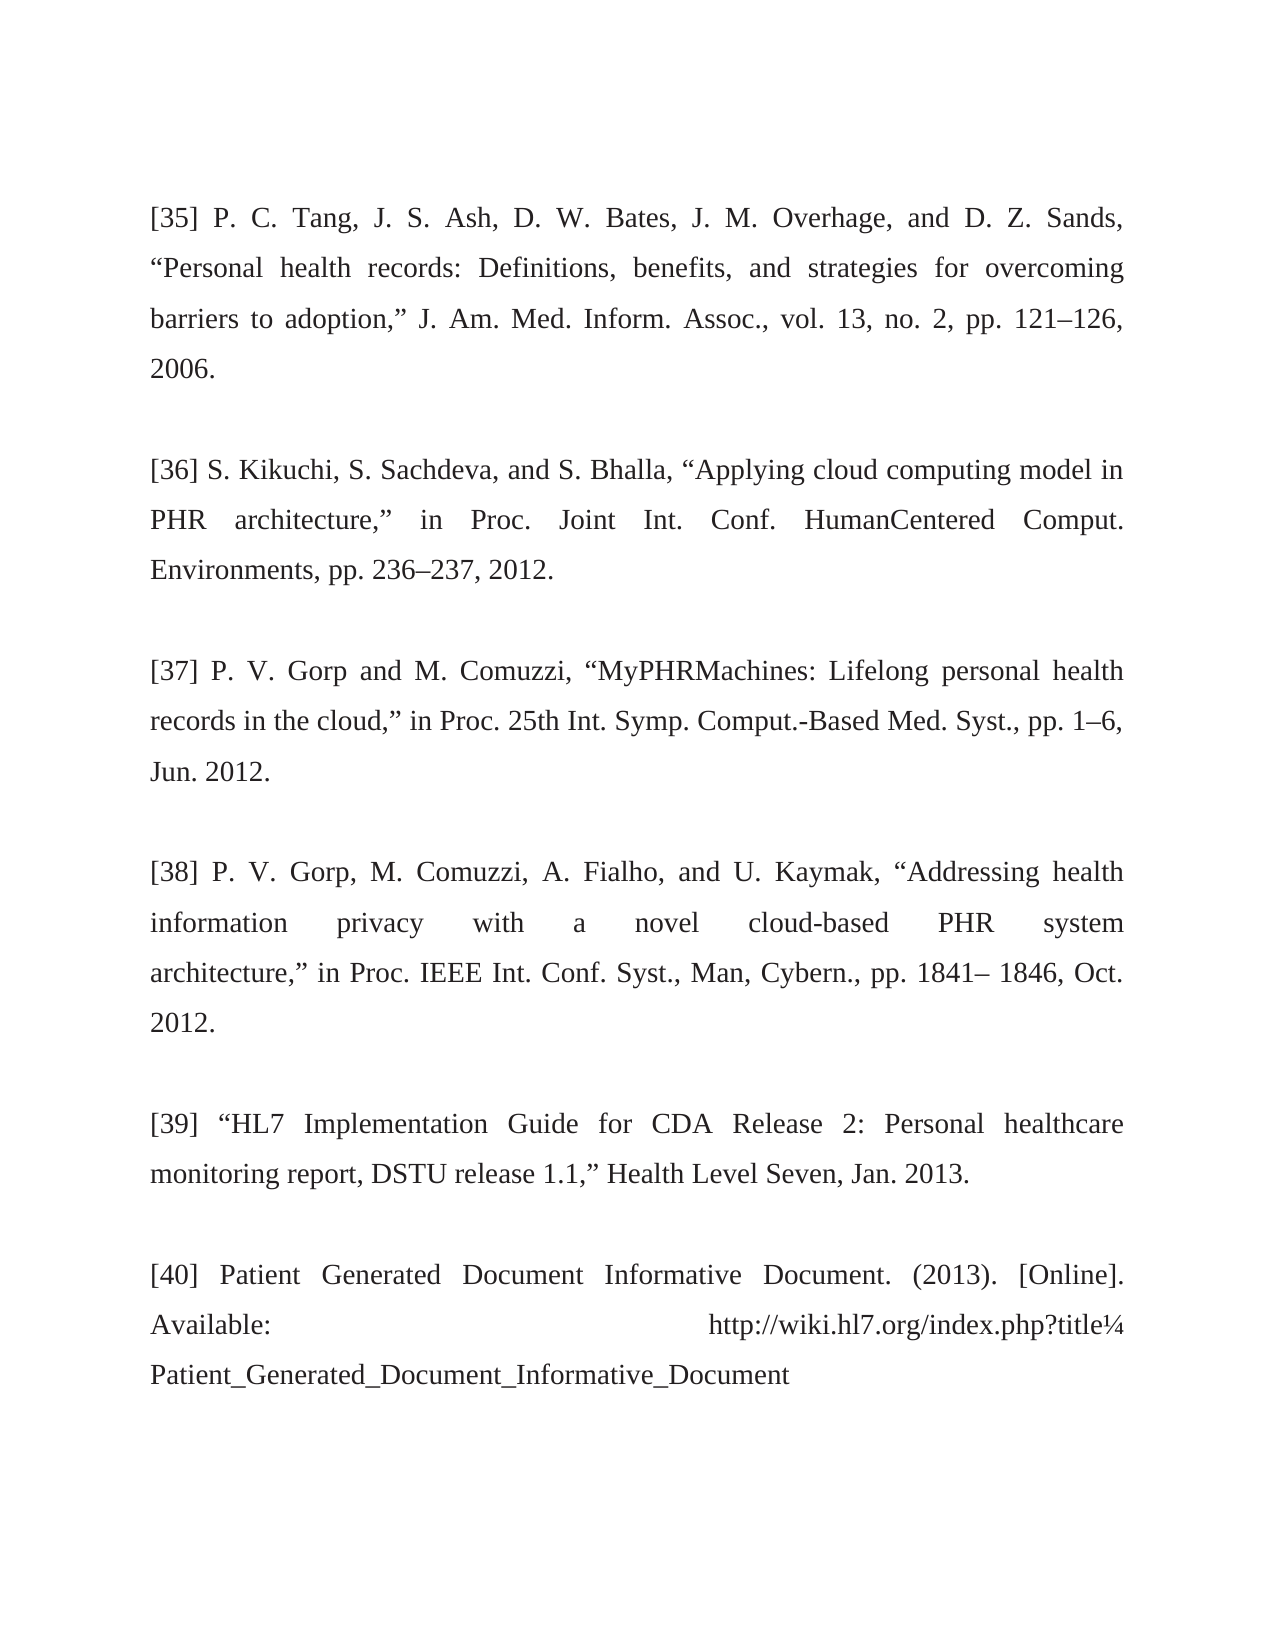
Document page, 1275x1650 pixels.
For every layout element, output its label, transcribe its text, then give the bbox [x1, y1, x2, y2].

text [38] P. V. Gorp, M. Comuzzi, A. Fialho, and U. Kaymak, “Addressing health information privacy with a novel cloud-based PHR system architecture,” in Proc. IEEE Int. Conf. Syst., Man, Cybern., pp. 1841– 1846, Oct. 2012. [150, 804, 1125, 1039]
text [36] S. Kikuchi, S. Sachdeva, and S. Bhalla, “Applying cloud computing model in PHR architecture,” in Proc. Joint Int. Conf. HumanCentered Comput. Environments, pp. 236–237, 2012. [150, 402, 1125, 586]
text [40] Patient Generated Document Informative Document. (2013). [Online]. Available: http://wiki.hl7.org/index.php?title¼ Patient_Generated_Document_Informative_Document [150, 1207, 1125, 1391]
text [35] P. C. Tang, J. S. Ash, D. W. Bates, J. M. Overhage, and D. Z. Sands, “Personal health records: Definitions, benefits, and strategies for overcoming barriers to adoption,” J. Am. Med. Inform. Assoc., vol. 13, no. 2, pp. 121–126, 2006. [150, 150, 1125, 385]
text [39] “HL7 Implementation Guide for CDA Release 2: Personal healthcare monitoring report, DSTU release 1.1,” Health Level Seven, Jan. 2013. [150, 1056, 1125, 1190]
text [37] P. V. Gorp and M. Comuzzi, “MyPHRMachines: Lifelong personal health records in the cloud,” in Proc. 25th Int. Symp. Comput.-Based Med. Syst., pp. 1–6, Jun. 2012. [150, 653, 1125, 787]
